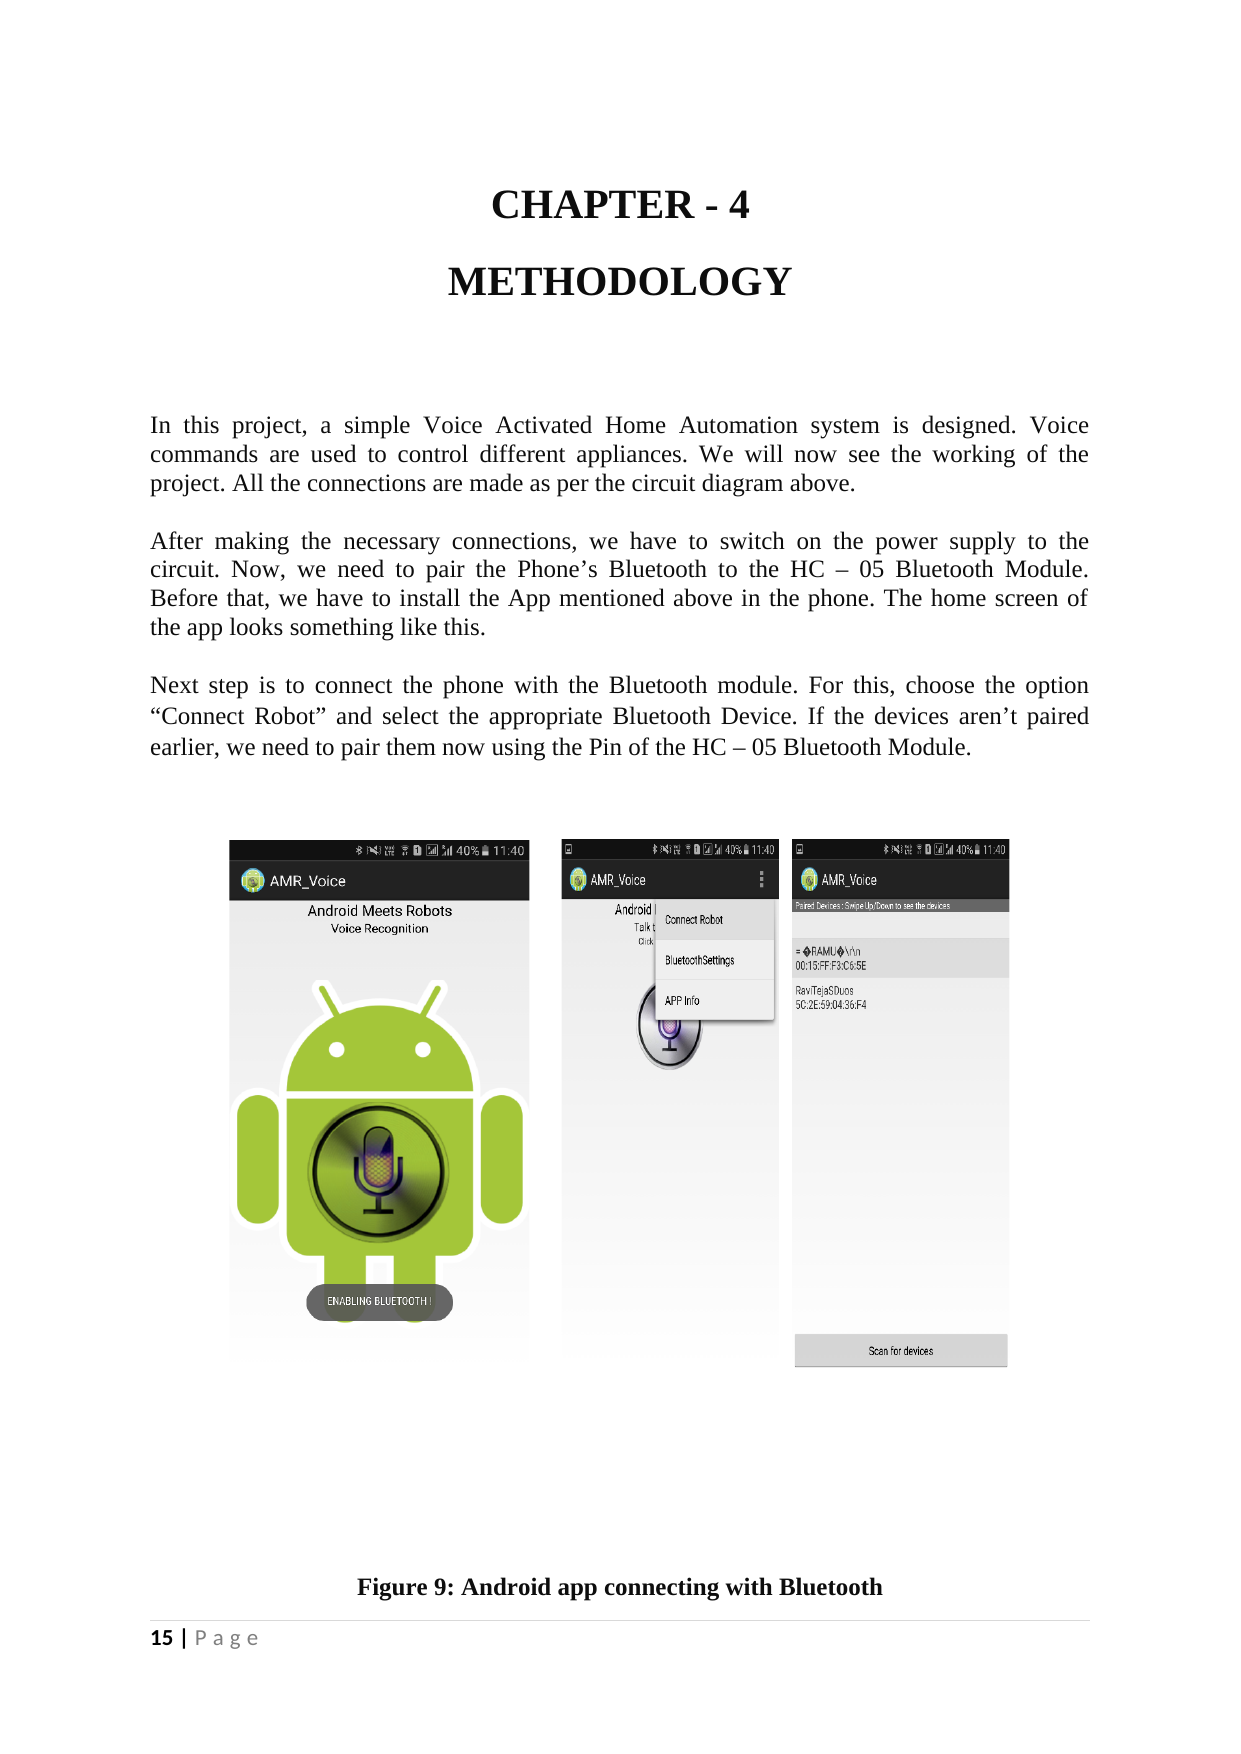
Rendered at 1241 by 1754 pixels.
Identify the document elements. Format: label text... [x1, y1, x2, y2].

text In this project, a simple Voice Activated Home Automation system is designed. Voice commands are used to control different appliances. We will now see the working of the project. All the connections are made as per the circuit diagram above. [150, 410, 1090, 497]
text METHODOLOGY [150, 256, 1090, 304]
text Figure 9: Android app connecting with Bluetooth [150, 1572, 1090, 1601]
text CHAPTER - 4 [150, 179, 1090, 227]
text After making the necessary connections, we have to switch on the power supply to the circuit. Now, we need to pair the Phone’s Bluetooth to the HC – 05 Bluetooth Module. Before that, we have to install the App mentioned above in the phone. The home screen of the app looks something like this. [150, 526, 1090, 641]
picture [229, 840, 530, 1374]
picture [561, 839, 1010, 1370]
text Next step is to connect the phone with the Bluetooth module. For this, choose the option “Connect Robot” and select the appropriate Bluetooth Device. If the devices aren’t paired earlier, we need to pair them now using the Pin of the HC – 05 Bluetooth Module. [150, 670, 1090, 761]
